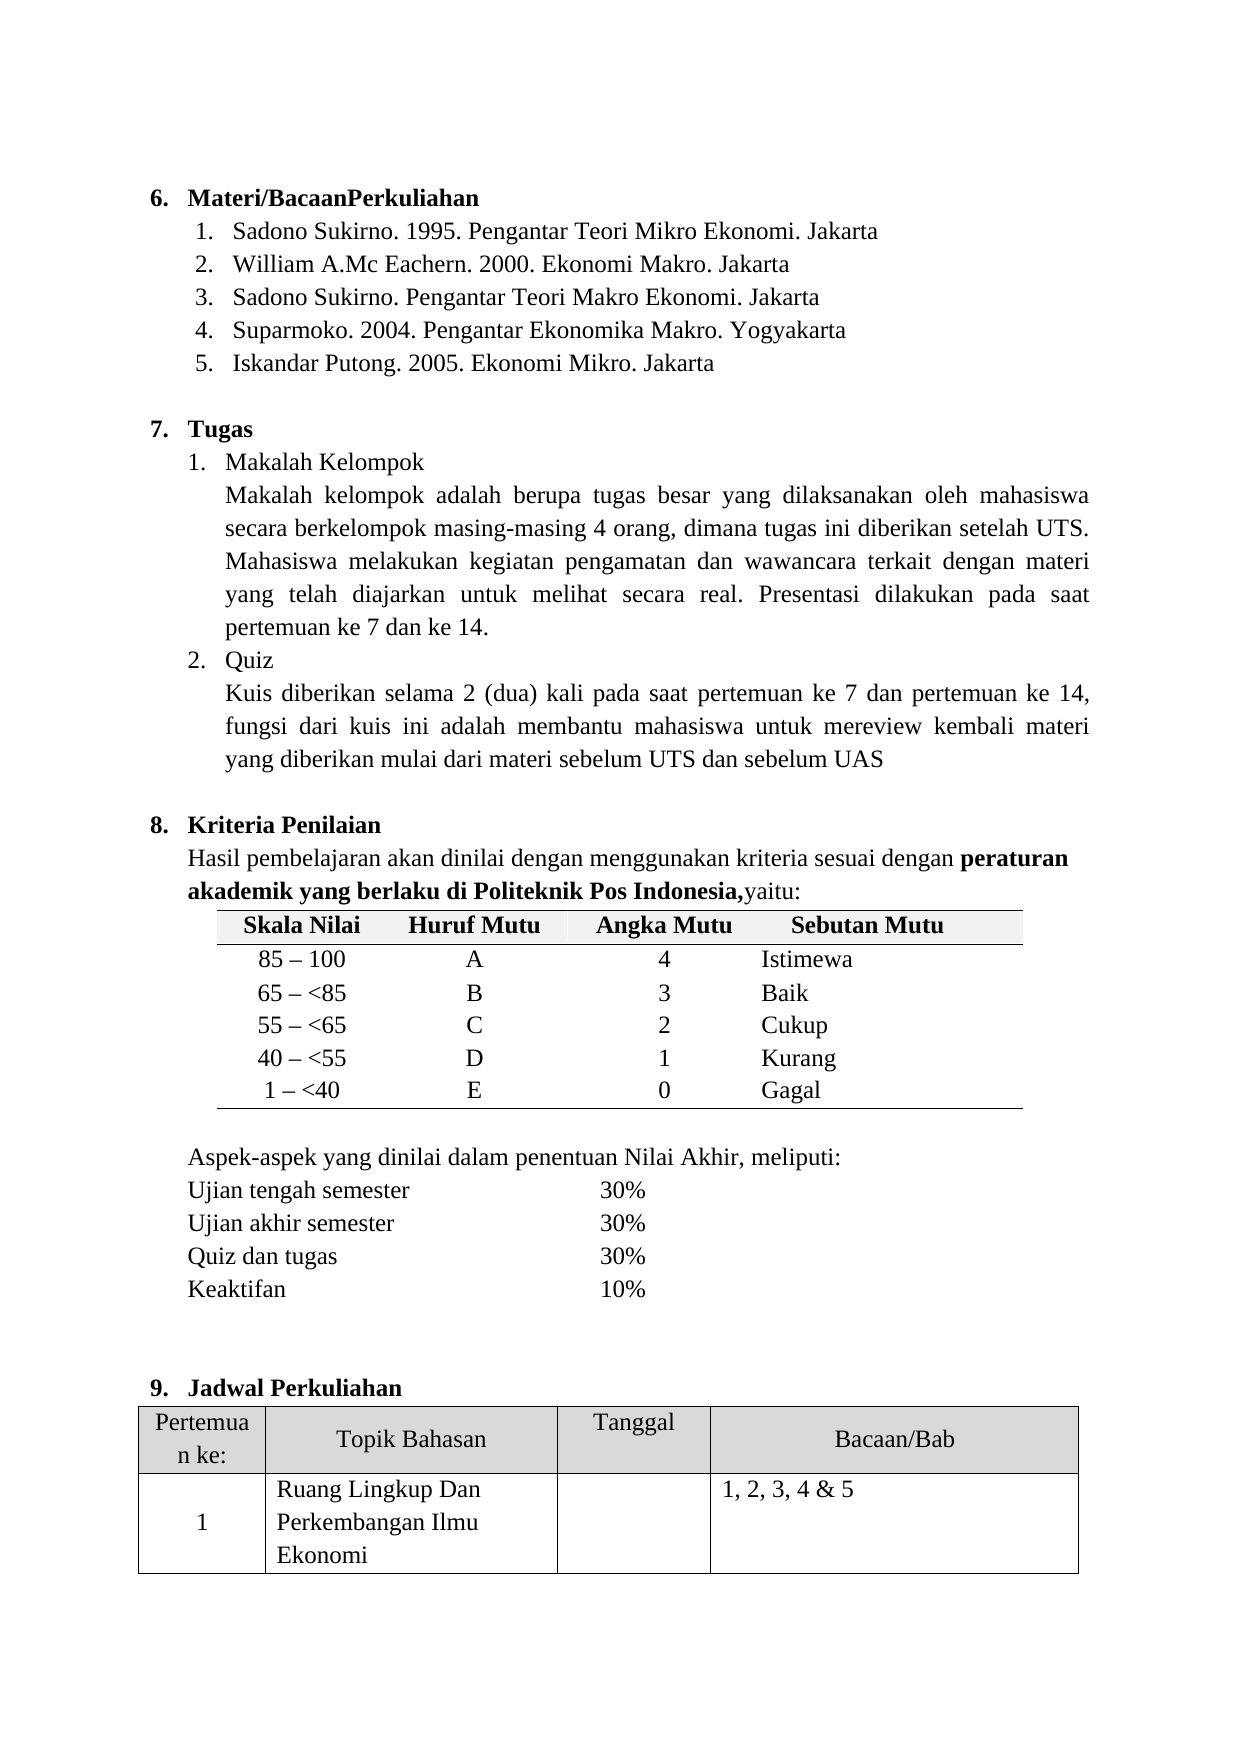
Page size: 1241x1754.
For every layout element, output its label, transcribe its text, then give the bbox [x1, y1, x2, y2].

text Hasil pembelajaran akan dinilai dengan menggunakan kriteria sesuai dengan peraturan akademik yang berlaku di Politeknik Pos Indonesia,yaitu: [187, 843, 1090, 905]
table_header Pertemuan ke: [139, 1407, 265, 1473]
table_cell 0 [568, 1075, 750, 1108]
table_cell Ruang Lingkup Dan Perkembangan Ilmu Ekonomi [266, 1474, 557, 1573]
table_cell 1 [139, 1474, 265, 1573]
table_cell B [384, 978, 567, 1010]
table_cell Kurang [750, 1043, 1023, 1075]
table_cell 65 – <85 [217, 978, 384, 1010]
table_cell Istimewa [750, 945, 1023, 978]
table_header Bacaan/Bab [711, 1407, 1078, 1473]
table_cell 55 – <65 [217, 1010, 384, 1043]
text Ujian akhir semester 30% [187, 1208, 1090, 1237]
table_cell 2 [568, 1010, 750, 1043]
text Quiz dan tugas 30% [187, 1241, 1090, 1270]
list Materi/BacaanPerkuliahan [150, 183, 1090, 212]
table_cell Cukup [750, 1010, 1023, 1043]
table_cell [558, 1474, 710, 1573]
table_cell 3 [568, 978, 750, 1010]
table_header Sebutan Mutu [750, 911, 1023, 943]
table_cell 40 – <55 [217, 1043, 384, 1075]
table_cell Gagal [750, 1075, 1023, 1108]
table_header Sadono Sukirno. 1995. Pengantar Teori Mikro Ekonomi. Jakarta William A.Mc Eachern. 2000. Ekonomi Makro. Jakarta Sadono Sukirno. Pengantar Teori Makro Ekonomi. Jakarta Suparmoko. 2004. Pengantar Ekonomika Makro. Yogyakarta Iskandar Putong. 2005. Ekonomi Mikro. Jakarta [194, 216, 1097, 414]
table_cell A [384, 945, 567, 978]
text Makalah kelompok adalah berupa tugas besar yang dilaksanakan oleh mahasiswa secara berkelompok masing-masing 4 orang, dimana tugas ini diberikan setelah UTS. Mahasiswa melakukan kegiatan pengamatan dan wawancara terkait dengan materi yang telah diajarkan untuk melihat secara real. Presentasi dilakukan pada saat pertemuan ke 7 dan ke 14. [225, 480, 1090, 641]
table_header Angka Mutu [568, 911, 750, 943]
table_cell C [384, 1010, 567, 1043]
text Kuis diberikan selama 2 (dua) kali pada saat pertemuan ke 7 dan pertemuan ke 14, fungsi dari kuis ini adalah membantu mahasiswa untuk mereview kembali materi yang diberikan mulai dari materi sebelum UTS dan sebelum UAS [225, 678, 1090, 773]
text Aspek-aspek yang dinilai dalam penentuan Nilai Akhir, meliputi: [187, 1142, 1090, 1171]
list Tugas [150, 414, 1090, 443]
table_cell Baik [750, 978, 1023, 1010]
table_header Tanggal [558, 1407, 710, 1473]
text Keaktifan 10% [187, 1274, 1090, 1303]
list Kriteria Penilaian [150, 810, 1090, 839]
table_header Topik Bahasan [266, 1407, 557, 1473]
table_header Huruf Mutu [384, 911, 567, 943]
list Jadwal Perkuliahan [150, 1373, 1090, 1402]
table_cell 4 [568, 945, 750, 978]
table_cell 1, 2, 3, 4 & 5 [711, 1474, 1078, 1573]
list Makalah Kelompok [187, 447, 1090, 476]
table_cell 1 [568, 1043, 750, 1075]
table_cell 1 – <40 [217, 1075, 384, 1108]
text Ujian tengah semester 30% [187, 1175, 1090, 1204]
table_header Skala Nilai [217, 911, 384, 943]
list Quiz [187, 645, 1090, 674]
table_cell D [384, 1043, 567, 1075]
table_cell E [384, 1075, 567, 1108]
table_cell 85 – 100 [217, 945, 384, 978]
